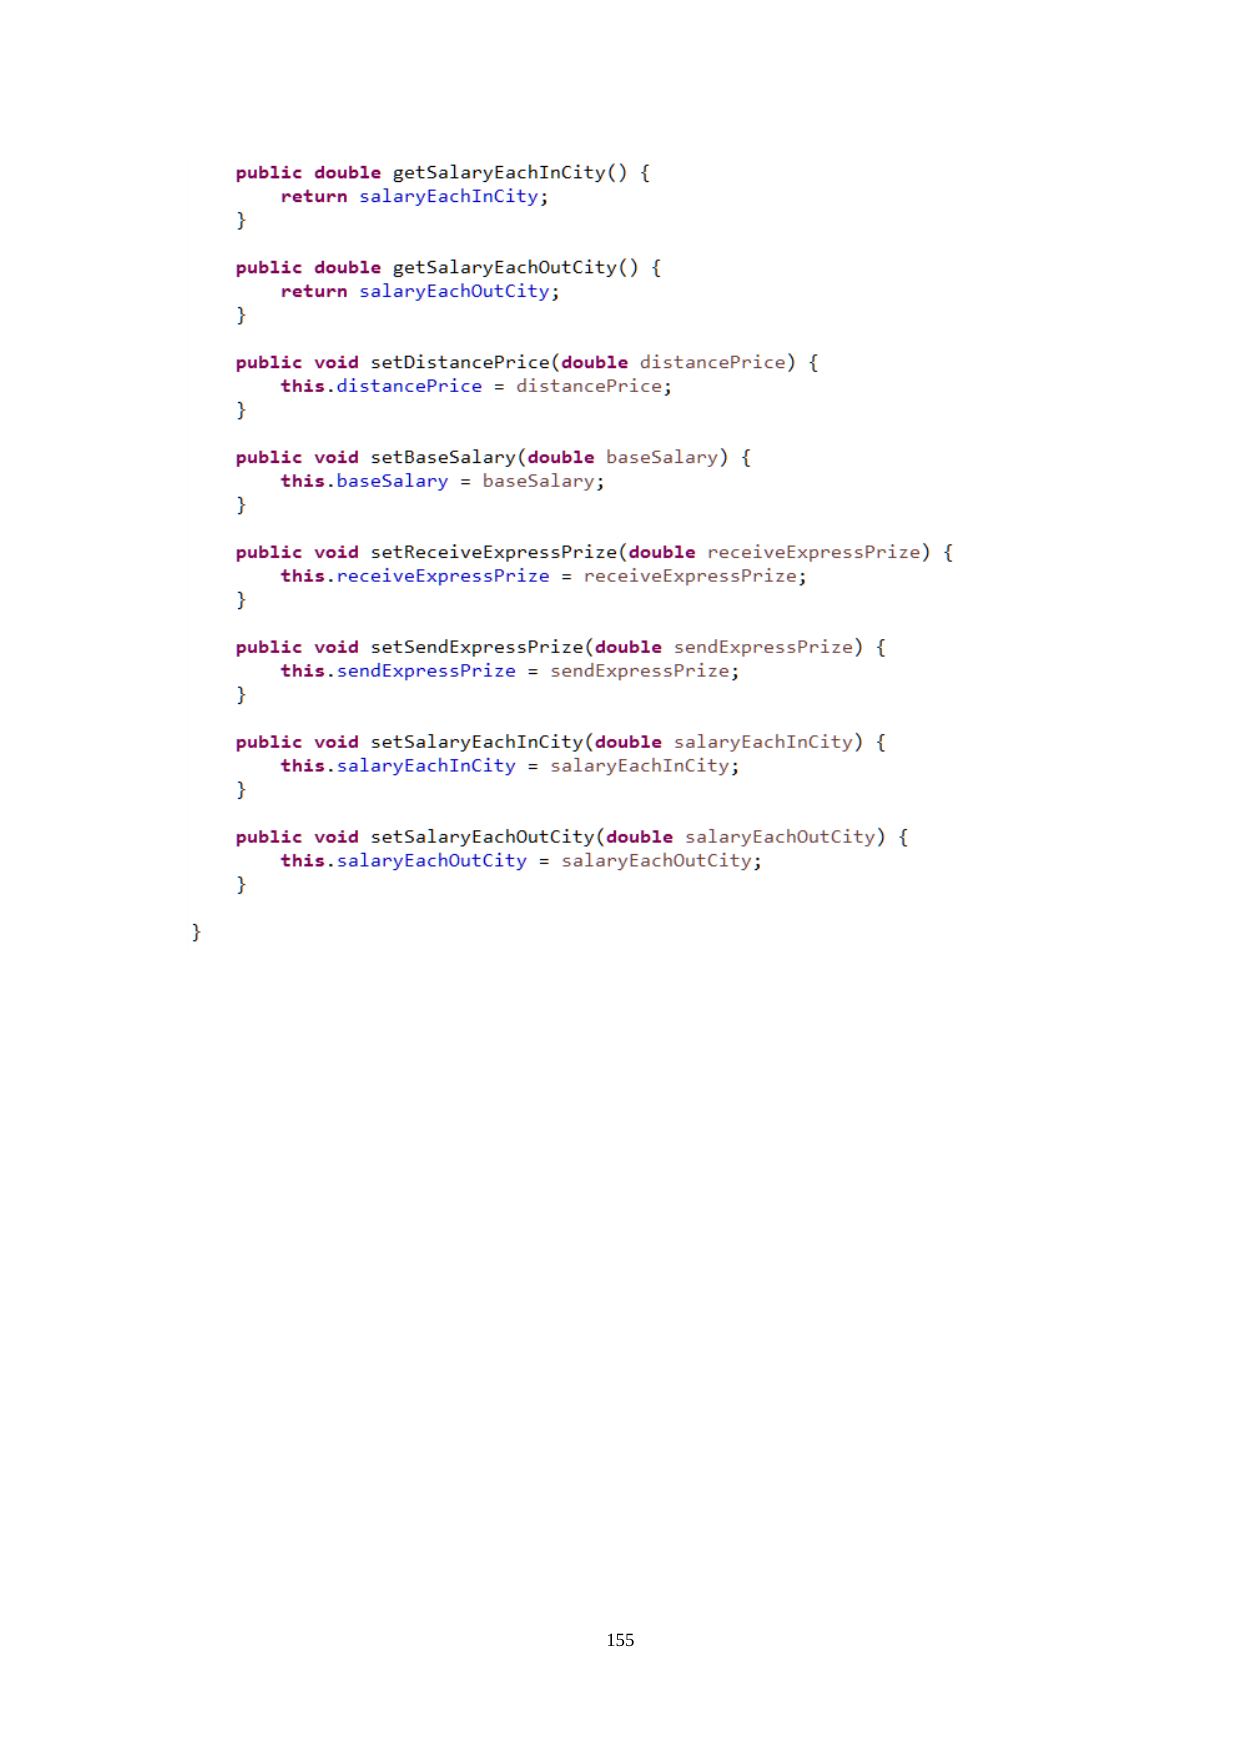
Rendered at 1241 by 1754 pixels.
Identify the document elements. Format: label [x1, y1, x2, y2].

picture [187, 162, 1053, 949]
